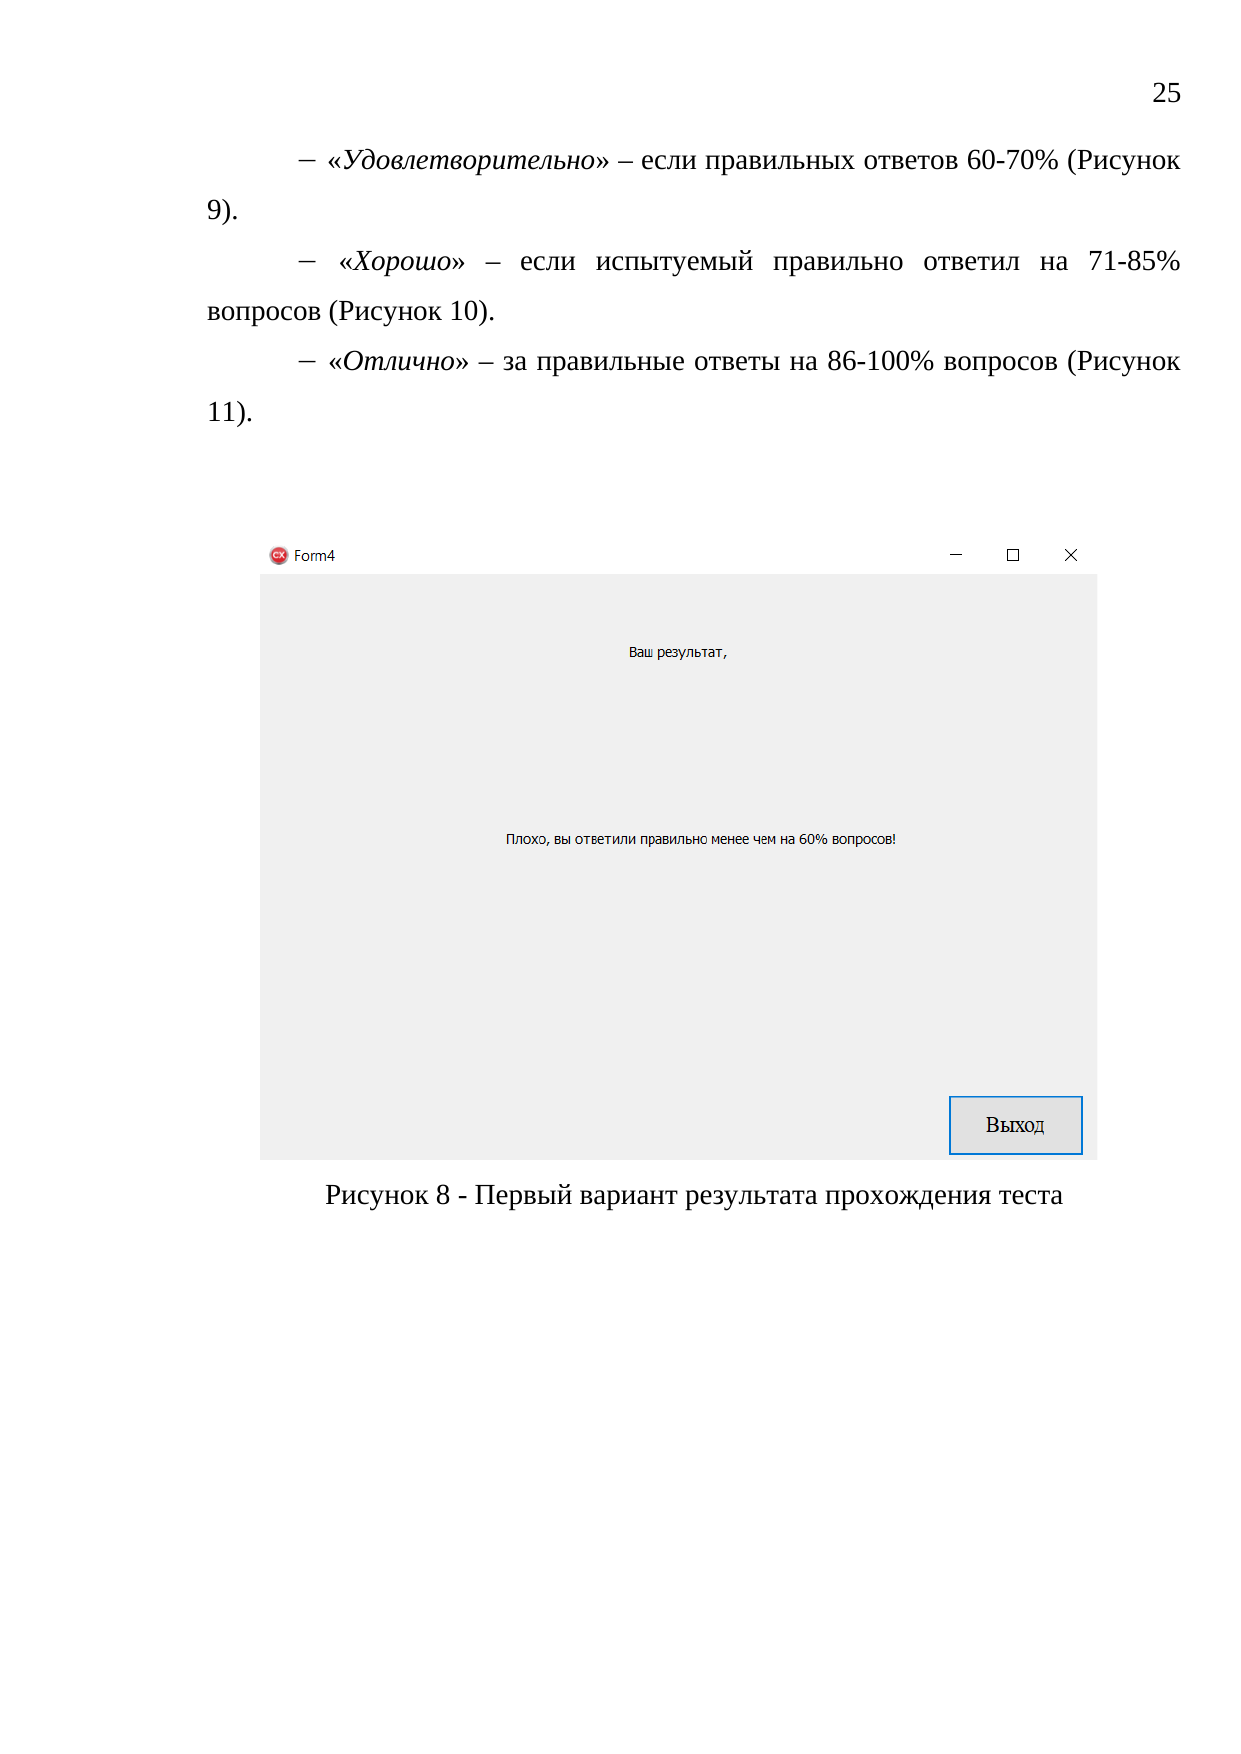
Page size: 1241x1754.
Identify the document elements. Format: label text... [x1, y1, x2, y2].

list «Удовлетворительно» – если правильных ответов 60-70% (Рисунок 9). [207, 142, 1181, 226]
list «Отлично» – за правильные ответы на 86-100% вопросов (Рисунок 11). [207, 343, 1181, 427]
list «Хорошо» – если испытуемый правильно ответил на 71-85% вопросов (Рисунок 10). [207, 243, 1181, 327]
picture [260, 537, 1098, 1160]
